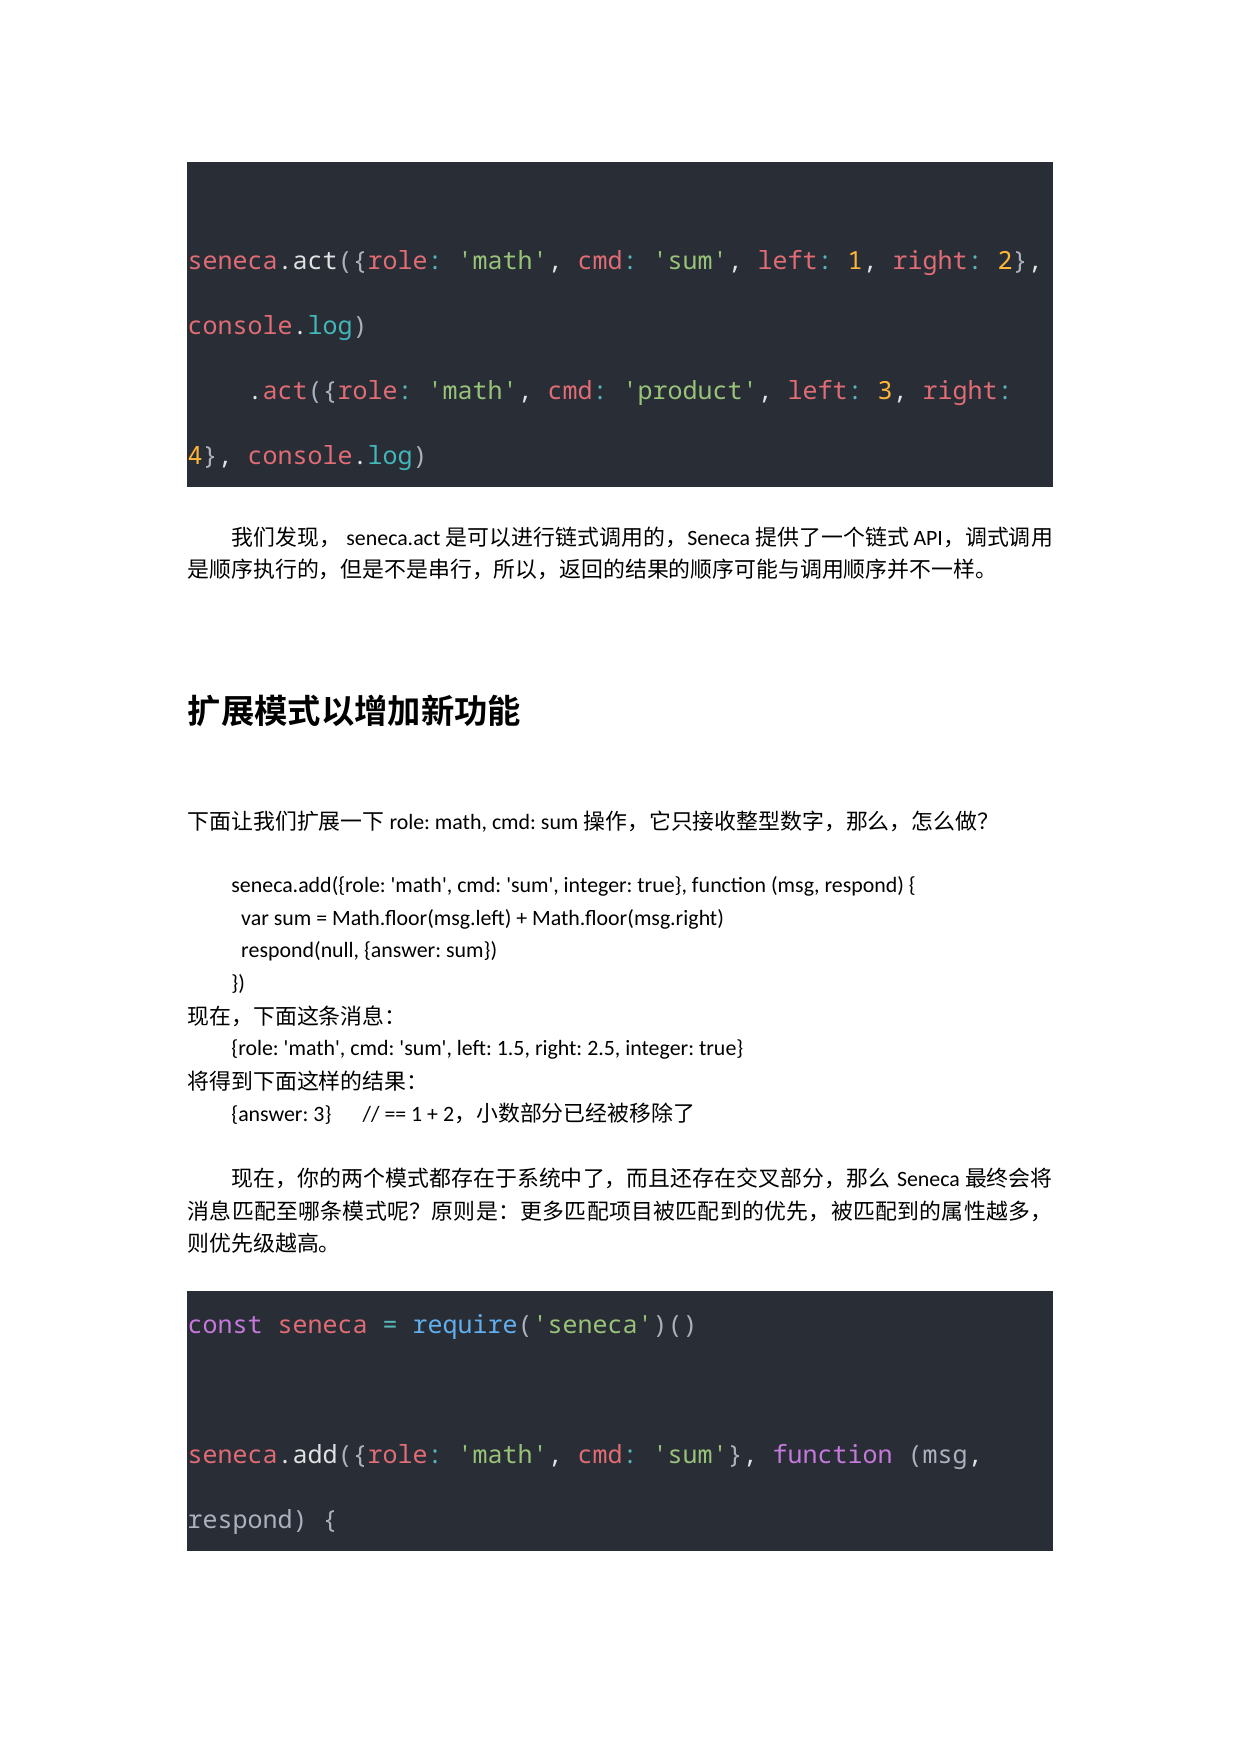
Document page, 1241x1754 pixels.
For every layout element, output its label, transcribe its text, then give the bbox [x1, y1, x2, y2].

text respond(null, {answer: sum}) [187, 933, 1053, 966]
text 我们发现， seneca.act 是可以进行链式调用的，Seneca 提供了一个链式API，调式调用是顺序执行的，但是不是串行，所以，返回的结果的顺序可能与调用顺序并不一样。 [187, 519, 1053, 584]
subtitle 扩展模式以增加新功能 [187, 677, 1053, 742]
text seneca.add({role: 'math', cmd: 'sum', integer: true}, function (msg, respond) { [187, 868, 1053, 901]
text {answer: 3} // == 1 + 2，小数部分已经被移除了 [187, 1096, 1053, 1128]
text }) [187, 966, 1053, 998]
text 下面让我们扩展一下 role: math, cmd: sum 操作，它只接收整型数字，那么，怎么做？ [187, 803, 1053, 836]
text 将得到下面这样的结果： [187, 1063, 1053, 1096]
text var sum = Math.floor(msg.left) + Math.floor(msg.right) [187, 901, 1053, 933]
text 现在，下面这条消息： [187, 998, 1053, 1031]
text 现在，你的两个模式都存在于系统中了，而且还存在交叉部分，那么 Seneca 最终会将消息匹配至哪条模式呢？原则是：更多匹配项目被匹配到的优先，被匹配到的属性越多，则优先级越高。 [187, 1161, 1053, 1258]
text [187, 1291, 1053, 1551]
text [187, 162, 1053, 487]
text {role: 'math', cmd: 'sum', left: 1.5, right: 2.5, integer: true} [187, 1031, 1053, 1063]
